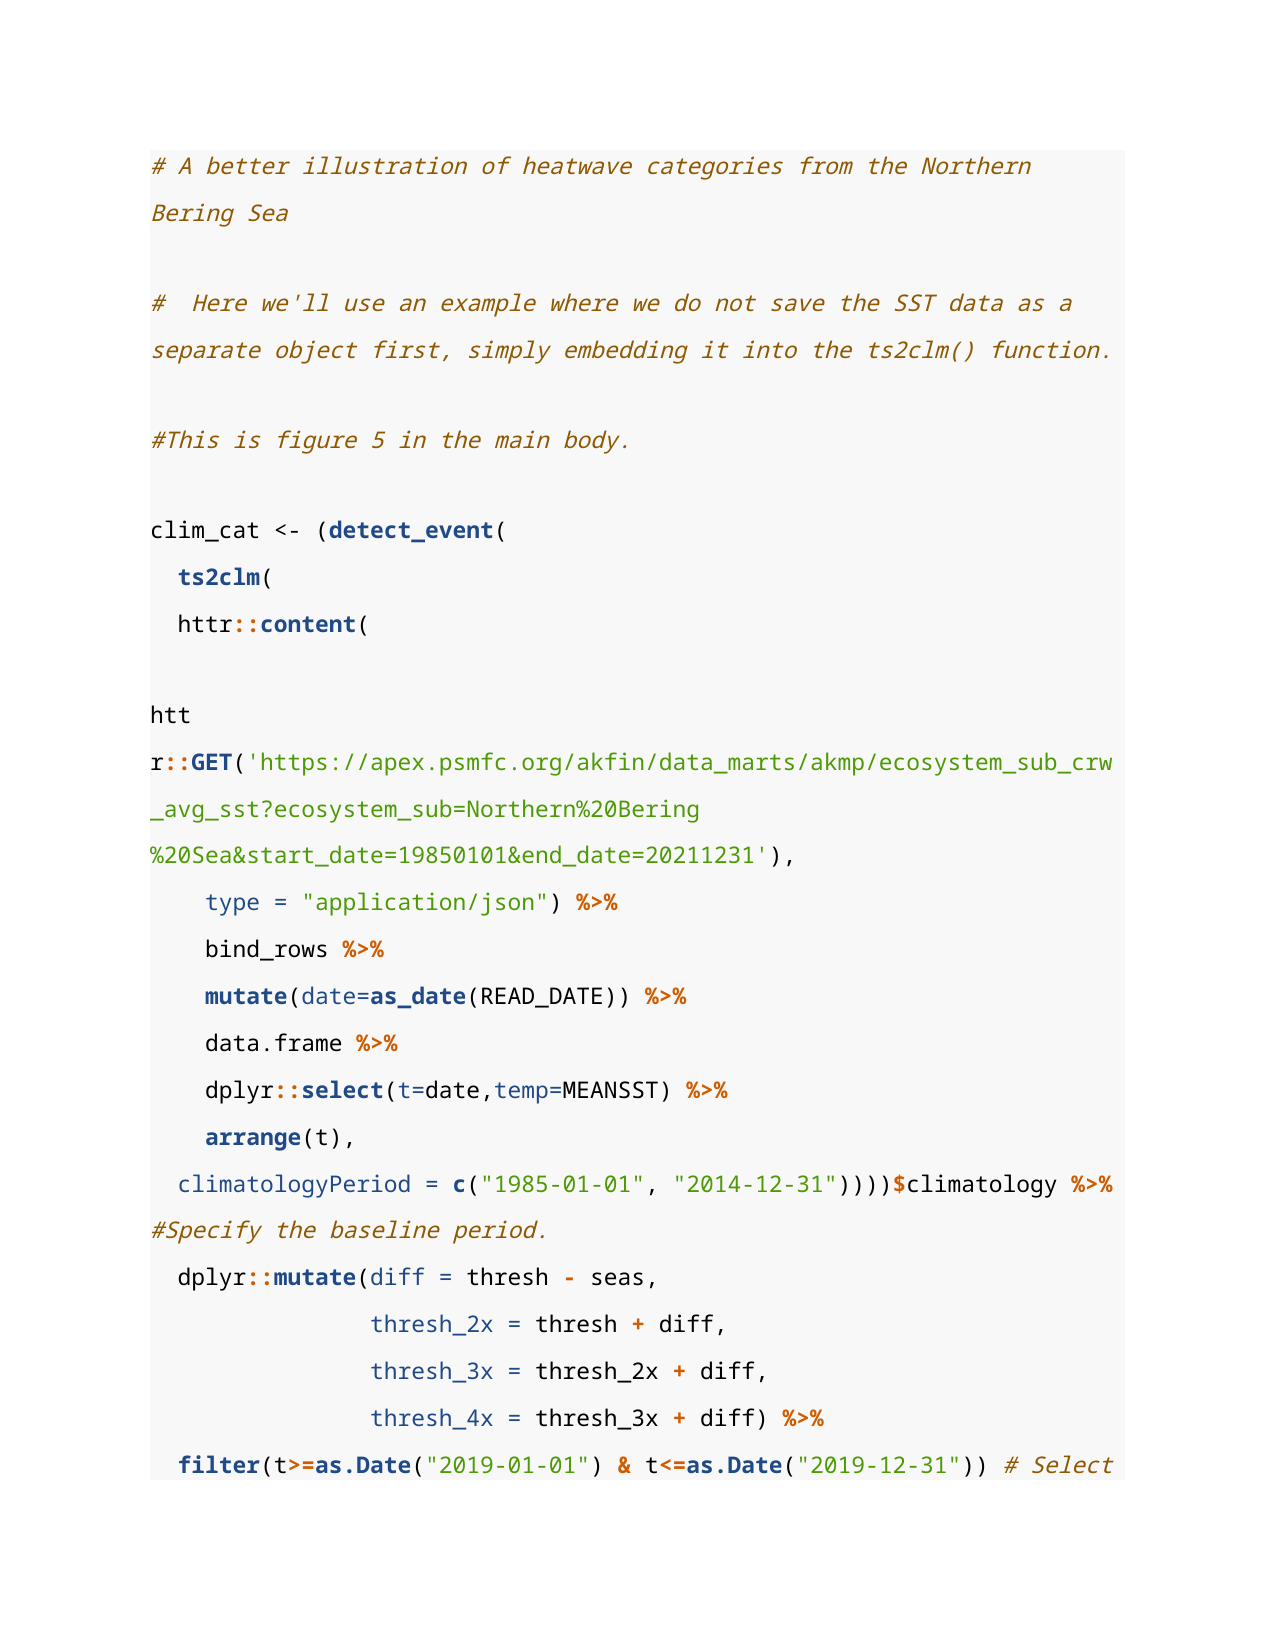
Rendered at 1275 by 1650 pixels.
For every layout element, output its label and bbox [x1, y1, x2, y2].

text [150, 150, 1125, 1480]
